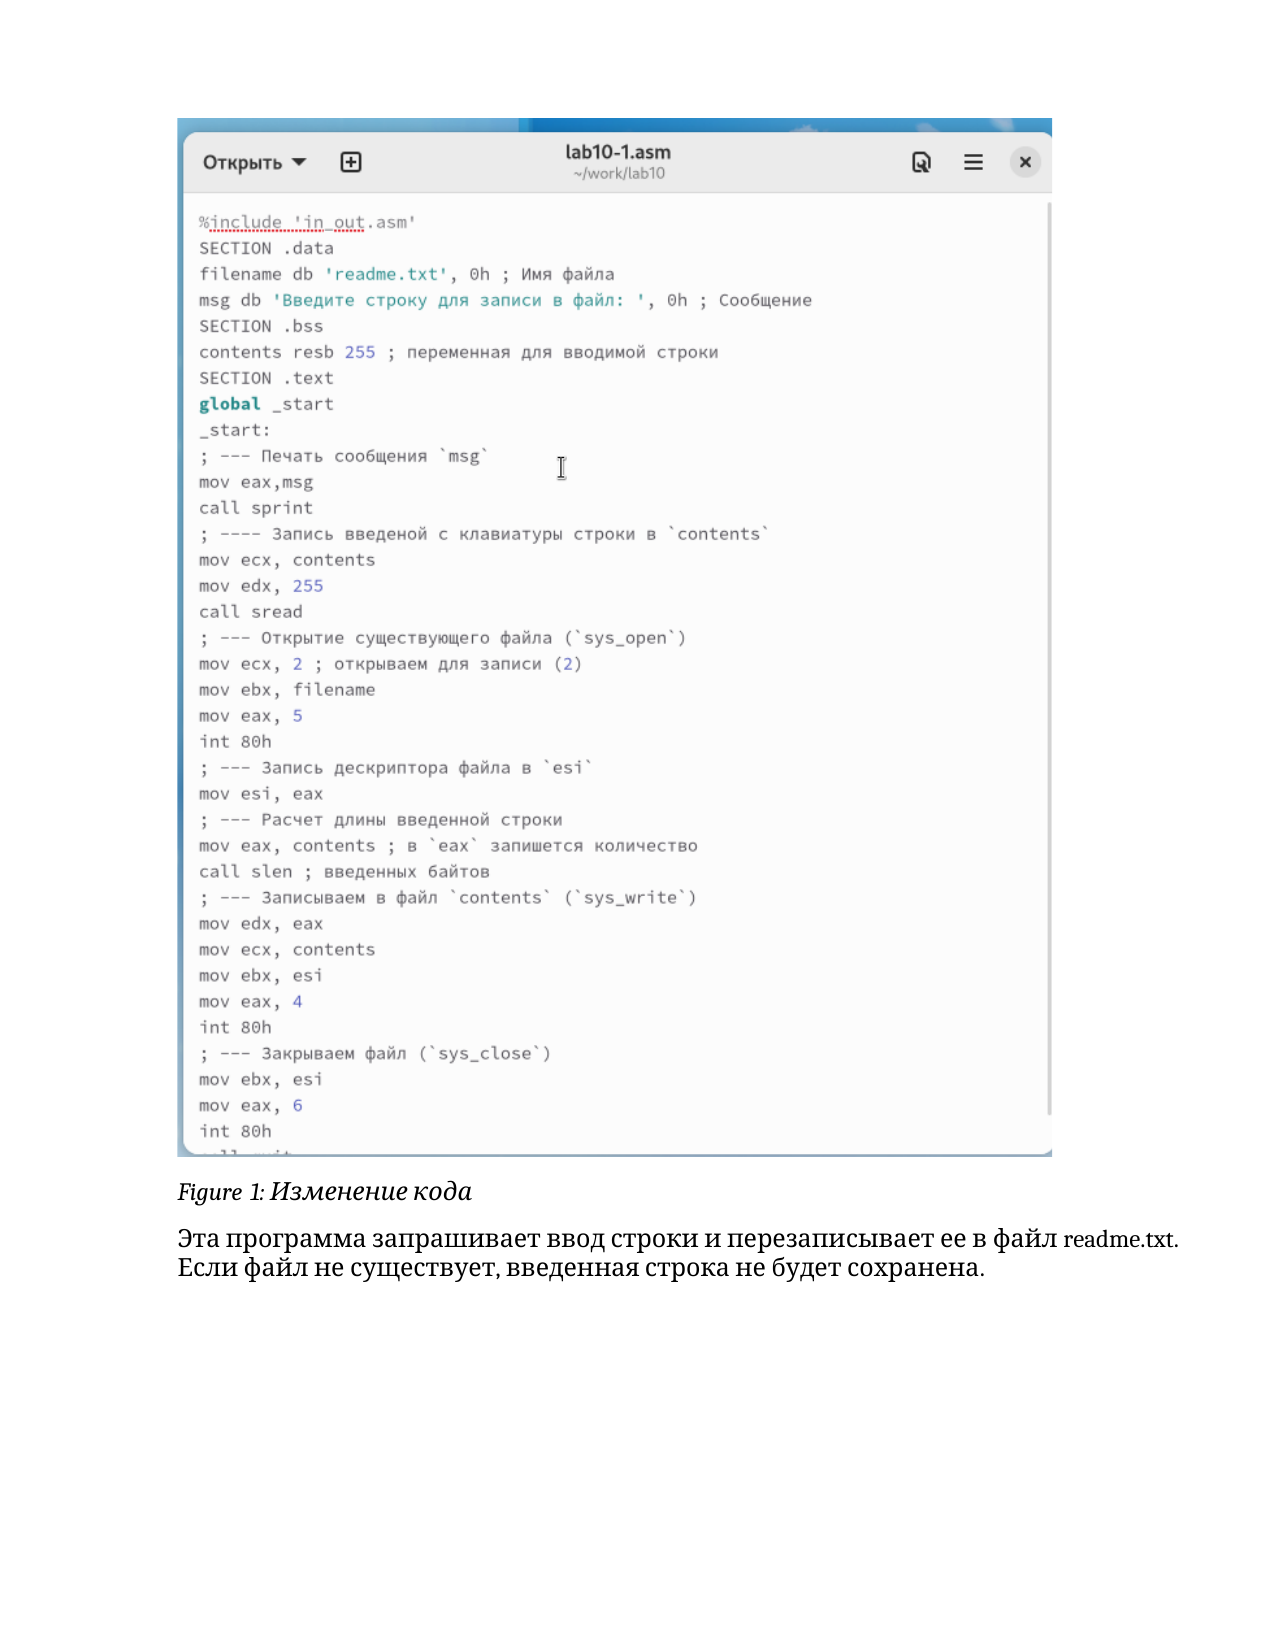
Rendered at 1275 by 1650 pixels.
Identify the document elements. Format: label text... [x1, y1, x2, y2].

picture [177, 118, 1053, 1157]
text Эта программа запрашивает ввод строки и перезаписывает ее в файл readme.txt. Если файл не существует, введенная строка не будет сохранена. [177, 1225, 1186, 1283]
text Figure 1: Изменение кода [177, 1178, 1186, 1206]
